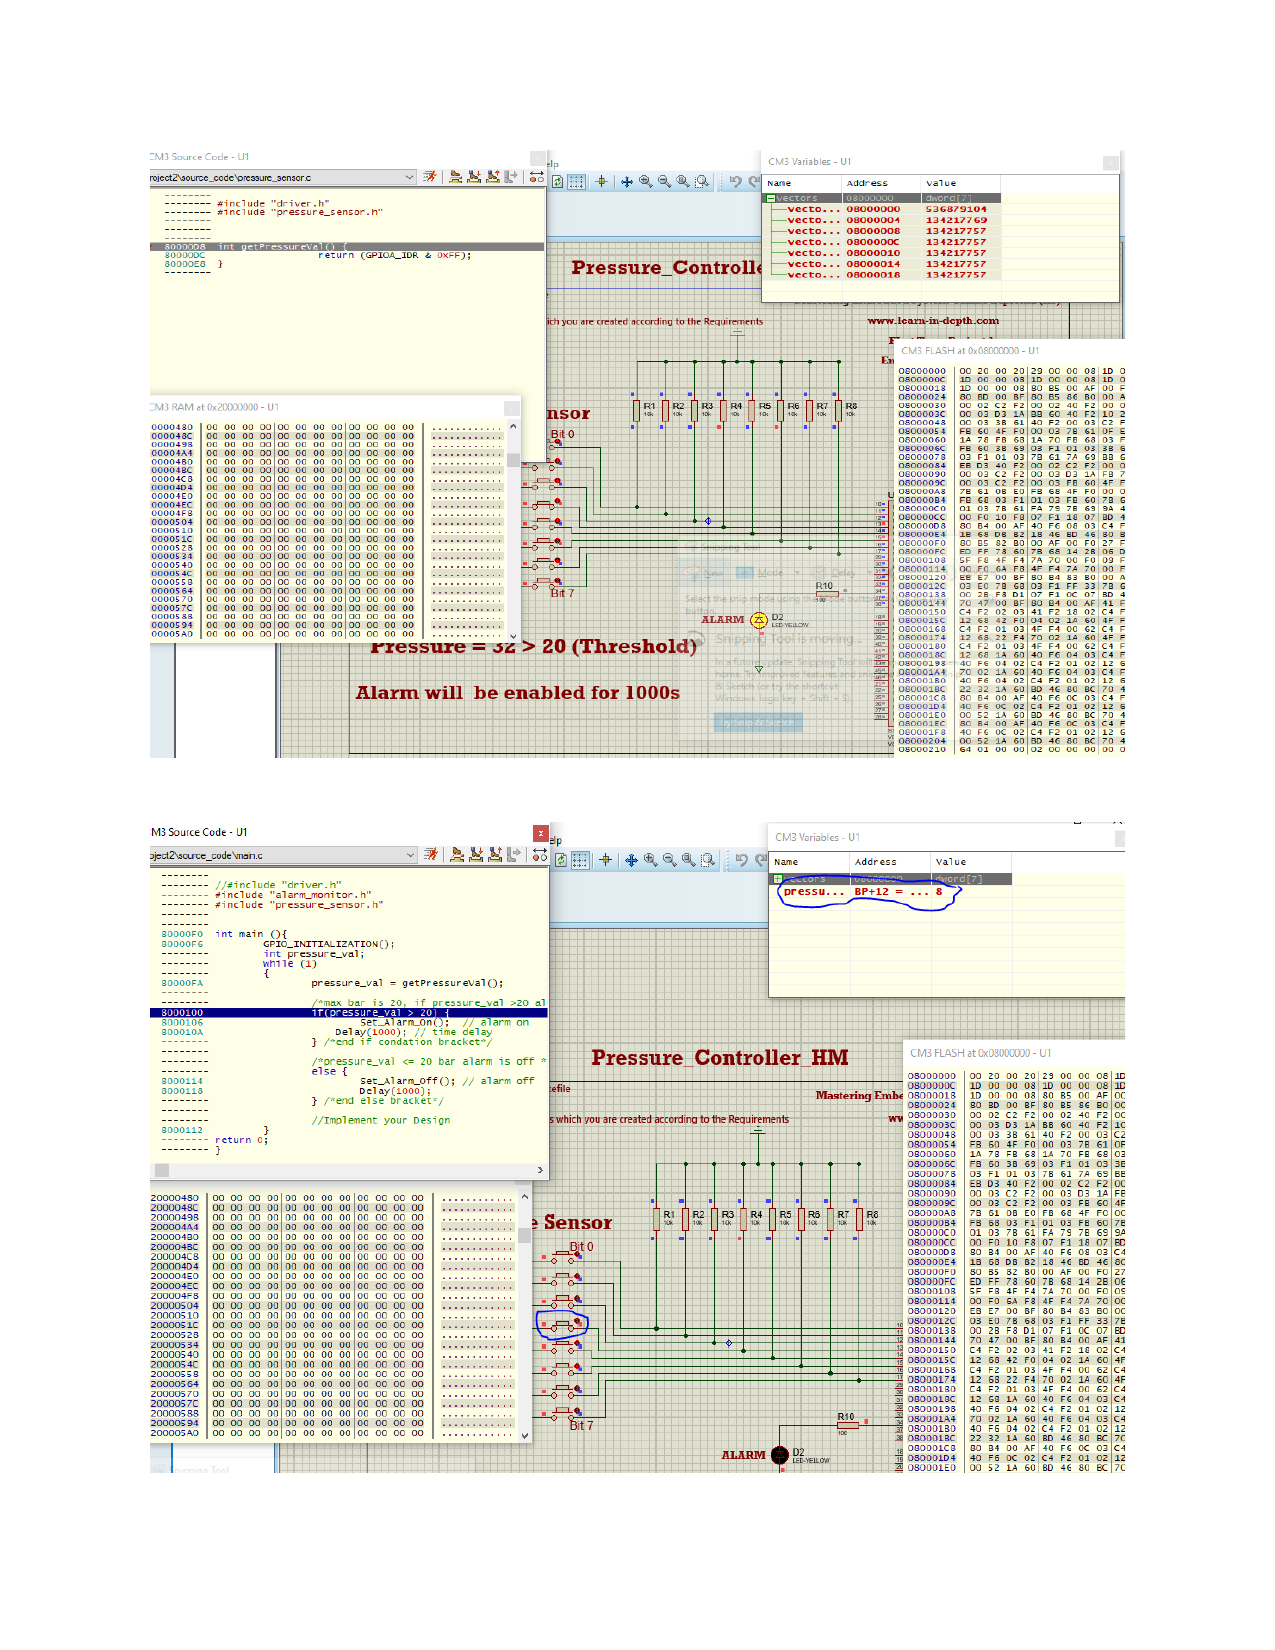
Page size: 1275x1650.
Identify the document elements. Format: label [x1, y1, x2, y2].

picture [150, 822, 1125, 1473]
picture [150, 150, 1125, 758]
